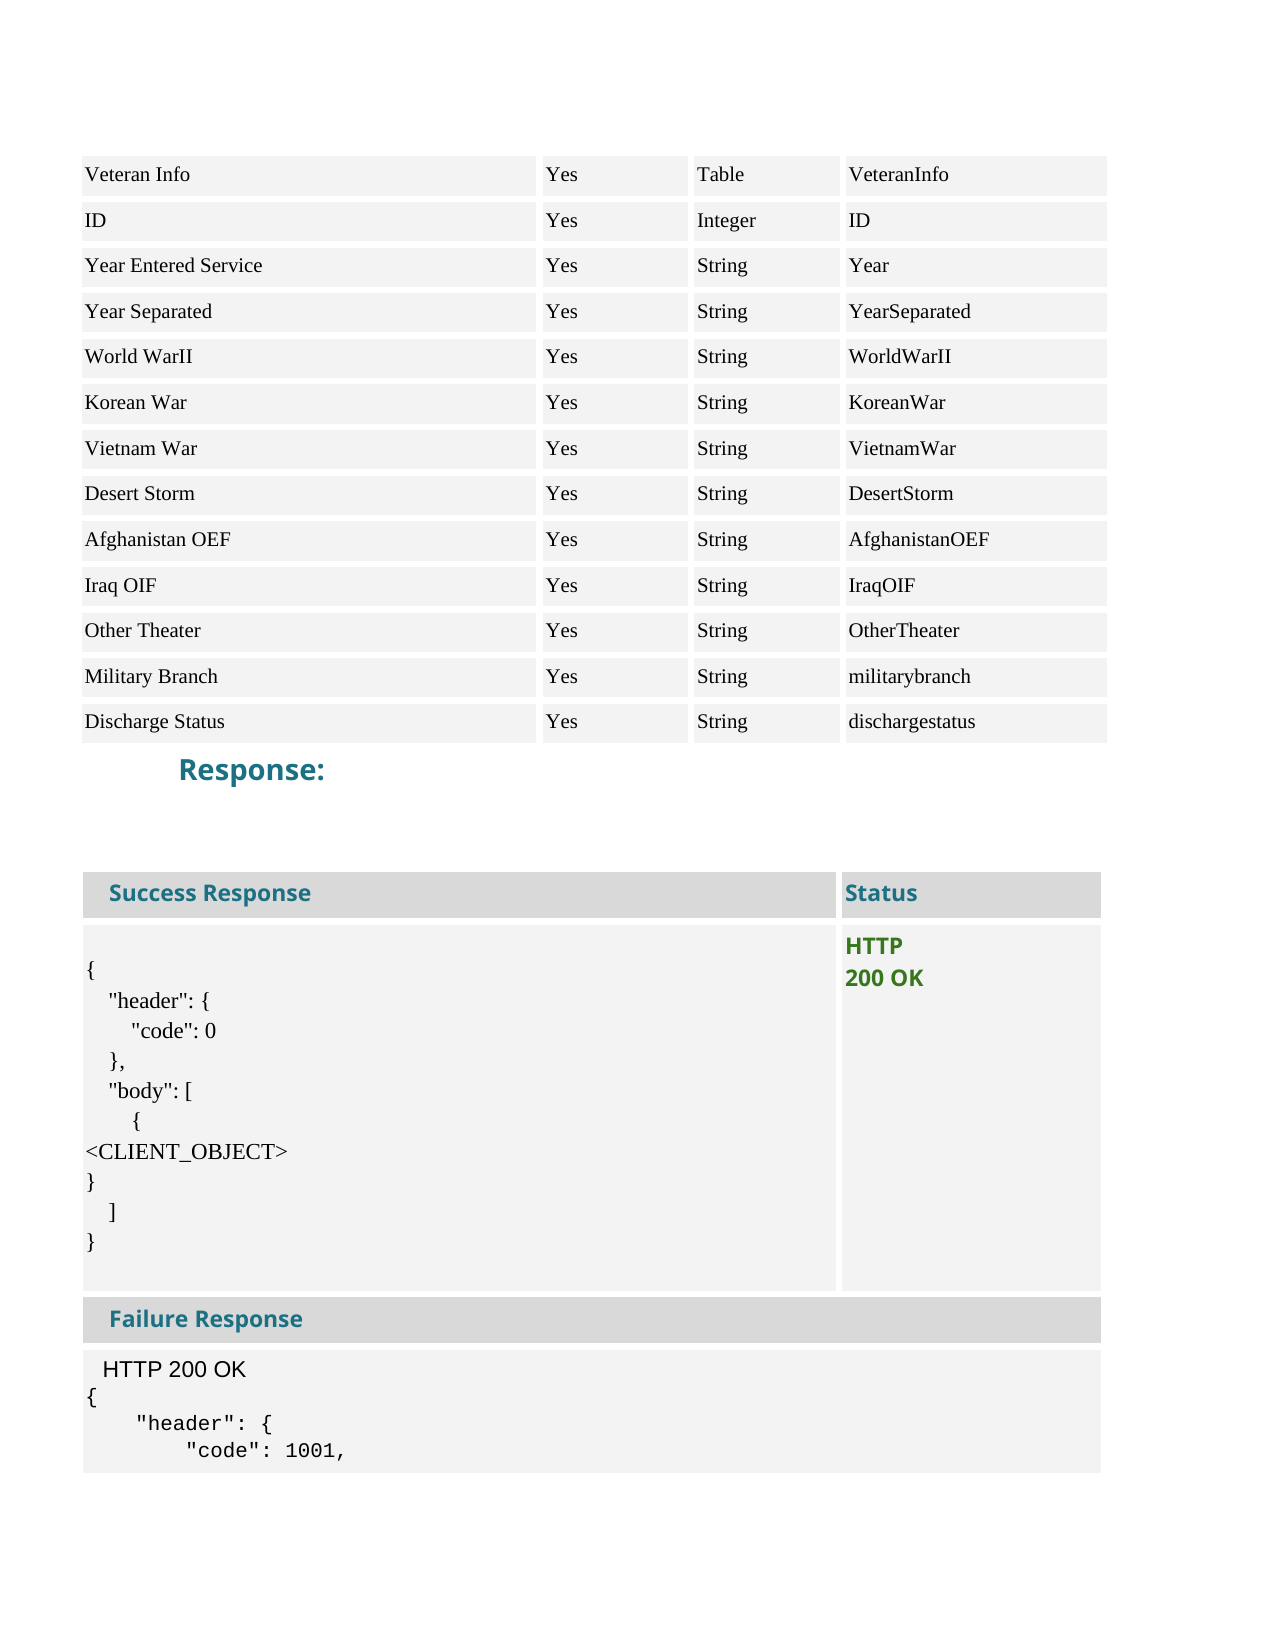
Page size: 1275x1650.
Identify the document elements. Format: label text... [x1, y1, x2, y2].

table_cell ID [82, 202, 536, 241]
table_cell Military Branch [82, 658, 536, 697]
table_cell Discharge Status [82, 704, 536, 743]
table_cell Failure Response [83, 1297, 1101, 1343]
table_cell Yes [543, 521, 688, 561]
table_cell Yes [543, 476, 688, 515]
table_cell { "header": { "code": 0 }, "body": [ { <CLIENT_OBJECT> } ] } [83, 925, 836, 1291]
table_cell ID [846, 202, 1107, 241]
table_cell VeteranInfo [846, 156, 1107, 196]
table_cell String [694, 293, 840, 332]
table_cell dischargestatus [846, 704, 1107, 743]
table_cell String [694, 567, 840, 606]
table_cell String [694, 521, 840, 561]
table_cell Year [846, 248, 1107, 287]
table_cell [83, 1350, 1101, 1473]
table_cell Yes [543, 430, 688, 469]
table_cell Yes [543, 339, 688, 378]
text Response: [178, 749, 1125, 789]
table_cell Integer [694, 202, 840, 241]
table_cell Yes [543, 384, 688, 424]
table_cell WorldWarII [846, 339, 1107, 378]
table_cell Yes [543, 658, 688, 697]
table_cell Year Entered Service [82, 248, 536, 287]
table_cell Year Separated [82, 293, 536, 332]
table_cell Yes [543, 248, 688, 287]
table_cell Yes [543, 613, 688, 652]
table_cell String [694, 339, 840, 378]
table_cell Vietnam War [82, 430, 536, 469]
table_cell DesertStorm [846, 476, 1107, 515]
table_cell Yes [543, 293, 688, 332]
table_cell String [694, 476, 840, 515]
table_cell String [694, 384, 840, 424]
table_cell String [694, 248, 840, 287]
table_cell Yes [543, 704, 688, 743]
table_cell KoreanWar [846, 384, 1107, 424]
table_cell String [694, 704, 840, 743]
table_cell militarybranch [846, 658, 1107, 697]
table_cell IraqOIF [846, 567, 1107, 606]
table_cell AfghanistanOEF [846, 521, 1107, 561]
table_cell Yes [543, 202, 688, 241]
table_cell HTTP 200 OK [842, 925, 1101, 1291]
table_cell Other Theater [82, 613, 536, 652]
table_cell Yes [543, 156, 688, 196]
table_cell Iraq OIF [82, 567, 536, 606]
table_cell Afghanistan OEF [82, 521, 536, 561]
table_cell Yes [543, 567, 688, 606]
table_cell World WarII [82, 339, 536, 378]
table_cell Korean War [82, 384, 536, 424]
table_cell String [694, 430, 840, 469]
table_cell Desert Storm [82, 476, 536, 515]
table_header Success Response [83, 872, 836, 918]
table_cell String [694, 613, 840, 652]
table_cell OtherTheater [846, 613, 1107, 652]
table_cell Veteran Info [82, 156, 536, 196]
table_header Status [842, 872, 1101, 918]
table_cell String [694, 658, 840, 697]
table_cell YearSeparated [846, 293, 1107, 332]
table_cell Table [694, 156, 840, 196]
table_cell VietnamWar [846, 430, 1107, 469]
